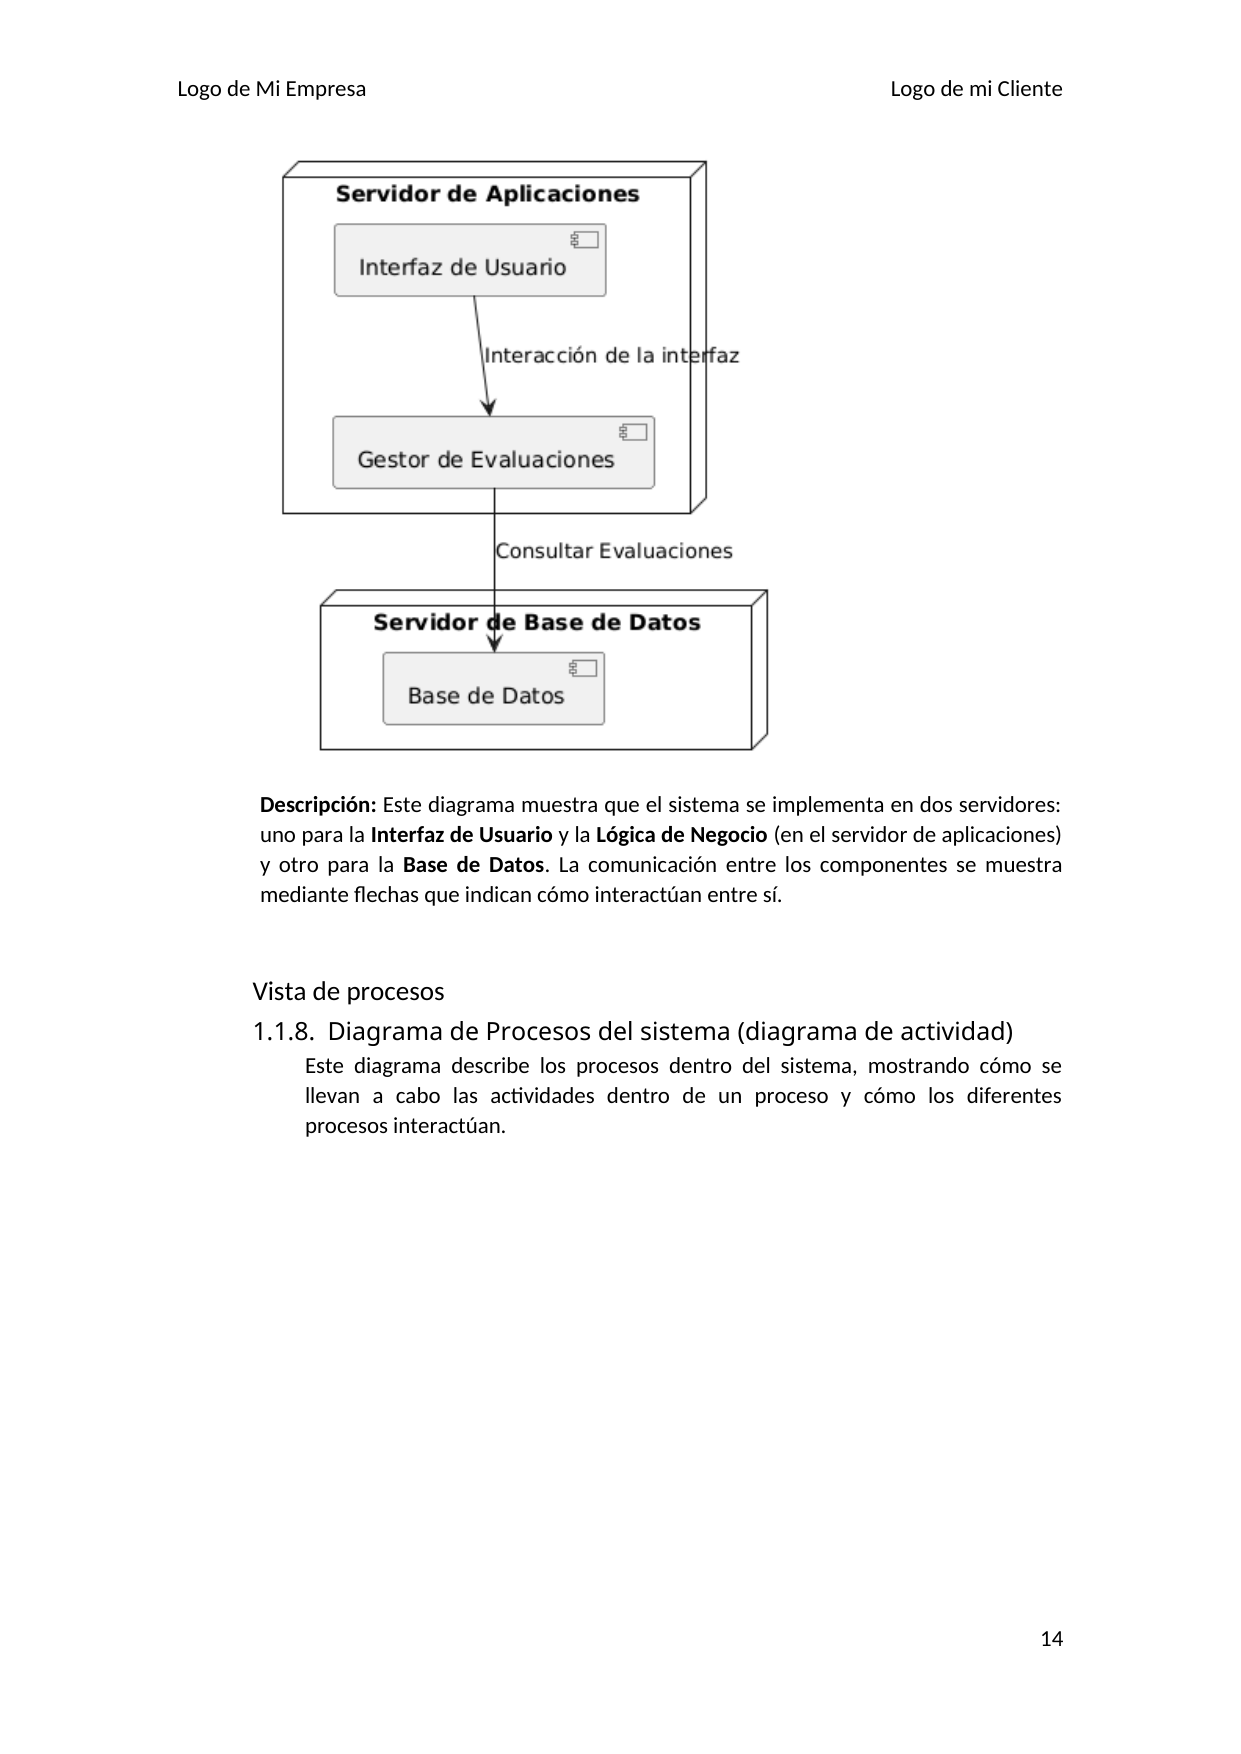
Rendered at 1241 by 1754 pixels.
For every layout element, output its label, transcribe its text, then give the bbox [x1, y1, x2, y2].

text Vista de procesos [252, 974, 1063, 1007]
subtitle Diagrama de Procesos del sistema (diagrama de actividad) [252, 1014, 1063, 1048]
text Este diagrama describe los procesos dentro del sistema, mostrando cómo se llevan a cabo las actividades dentro de un proceso y cómo los diferentes procesos interactúan. [305, 1051, 1063, 1139]
text Descripción: Este diagrama muestra que el sistema se implementa en dos servidores: uno para la Interfaz de Usuario y la Lógica de Negocio (en el servidor de aplicaciones) y otro para la Base de Datos. La comunicación entre los componentes se muestra mediante flechas que indican cómo interactúan entre sí. [260, 790, 1063, 908]
picture [259, 147, 784, 771]
